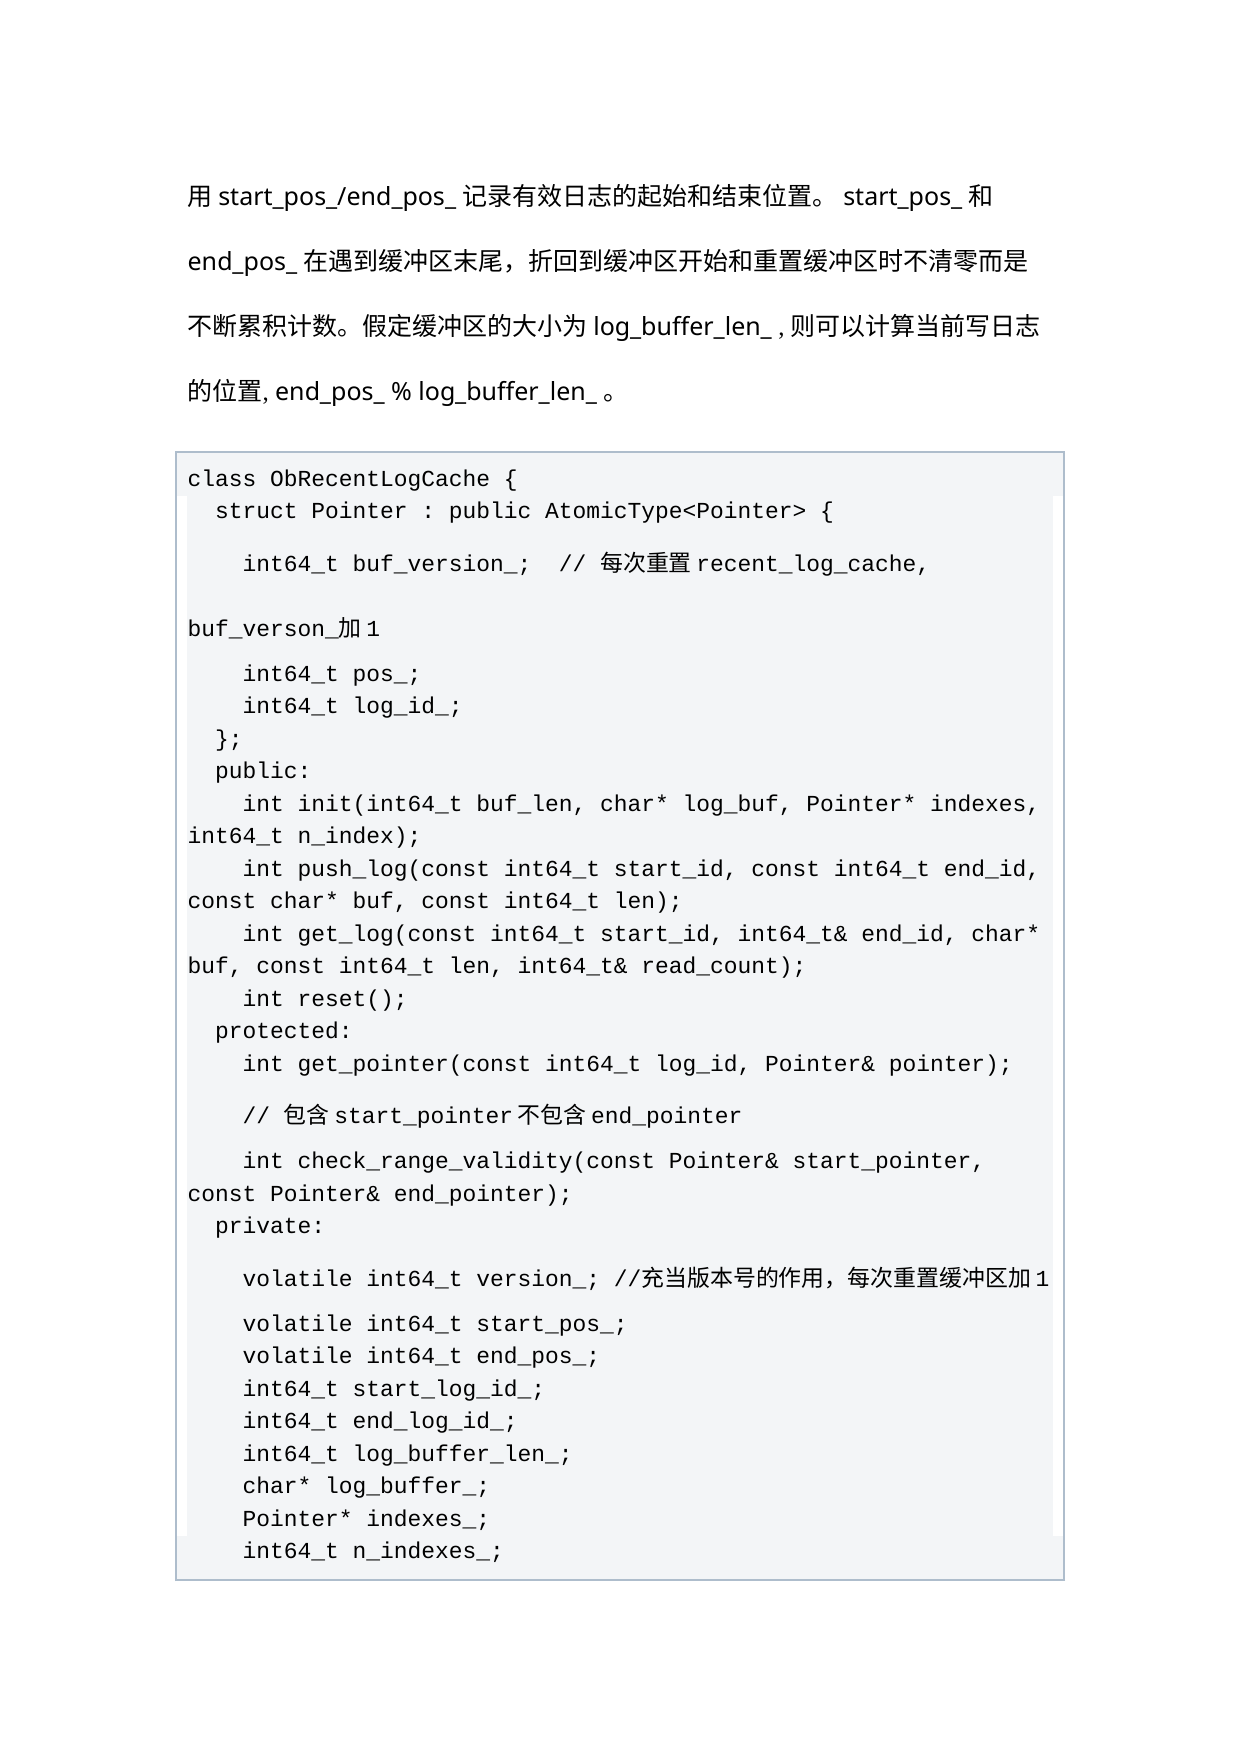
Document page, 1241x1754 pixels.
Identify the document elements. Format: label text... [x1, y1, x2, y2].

text private: [187, 1211, 1053, 1244]
text int64_t n_indexes_; [177, 1524, 1063, 1579]
text int check_range_validity(const Pointer& start_pointer, const Pointer& end_pointer); [187, 1146, 1053, 1211]
text int reset(); [187, 984, 1053, 1016]
text volatile int64_t start_pos_; [187, 1309, 1053, 1341]
text int64_t end_log_id_; [187, 1406, 1053, 1439]
text // 包含start_pointer不包含end_pointer [187, 1081, 1053, 1146]
text 用 start_pos_/end_pos_ 记录有效日志的起始和结束位置。 start_pos_ 和 end_pos_ 在遇到缓冲区末尾，折回到缓冲区开始和重置缓冲区时不清零而是不断累积计数。假定缓冲区的大小为 log_buffer_len_ , 则可以计算当前写日志的位置, end_pos_ % log_buffer_len_ 。 [187, 162, 1053, 422]
text class ObRecentLogCache { [177, 453, 1063, 496]
text int get_log(const int64_t start_id, int64_t& end_id, char* buf, const int64_t len, int64_t& read_count); [187, 919, 1053, 984]
text volatile int64_t version_; //充当版本号的作用，每次重置缓冲区加1 [187, 1244, 1053, 1309]
text }; [187, 724, 1053, 756]
text int64_t pos_; [187, 659, 1053, 691]
text public: [187, 756, 1053, 789]
text int64_t log_id_; [187, 691, 1053, 724]
text protected: [187, 1016, 1053, 1049]
text int push_log(const int64_t start_id, const int64_t end_id, const char* buf, const int64_t len); [187, 854, 1053, 919]
text int64_t start_log_id_; [187, 1374, 1053, 1406]
text int64_t buf_version_; // 每次重置recent_log_cache, buf_verson_加1 [187, 529, 1053, 659]
text int init(int64_t buf_len, char* log_buf, Pointer* indexes, int64_t n_index); [187, 789, 1053, 854]
text Pointer* indexes_; [187, 1504, 1053, 1524]
text char* log_buffer_; [187, 1471, 1053, 1504]
text int64_t log_buffer_len_; [187, 1439, 1053, 1471]
text int get_pointer(const int64_t log_id, Pointer& pointer); [187, 1049, 1053, 1081]
text struct Pointer : public AtomicType<Pointer> { [187, 496, 1053, 529]
text volatile int64_t end_pos_; [187, 1341, 1053, 1374]
